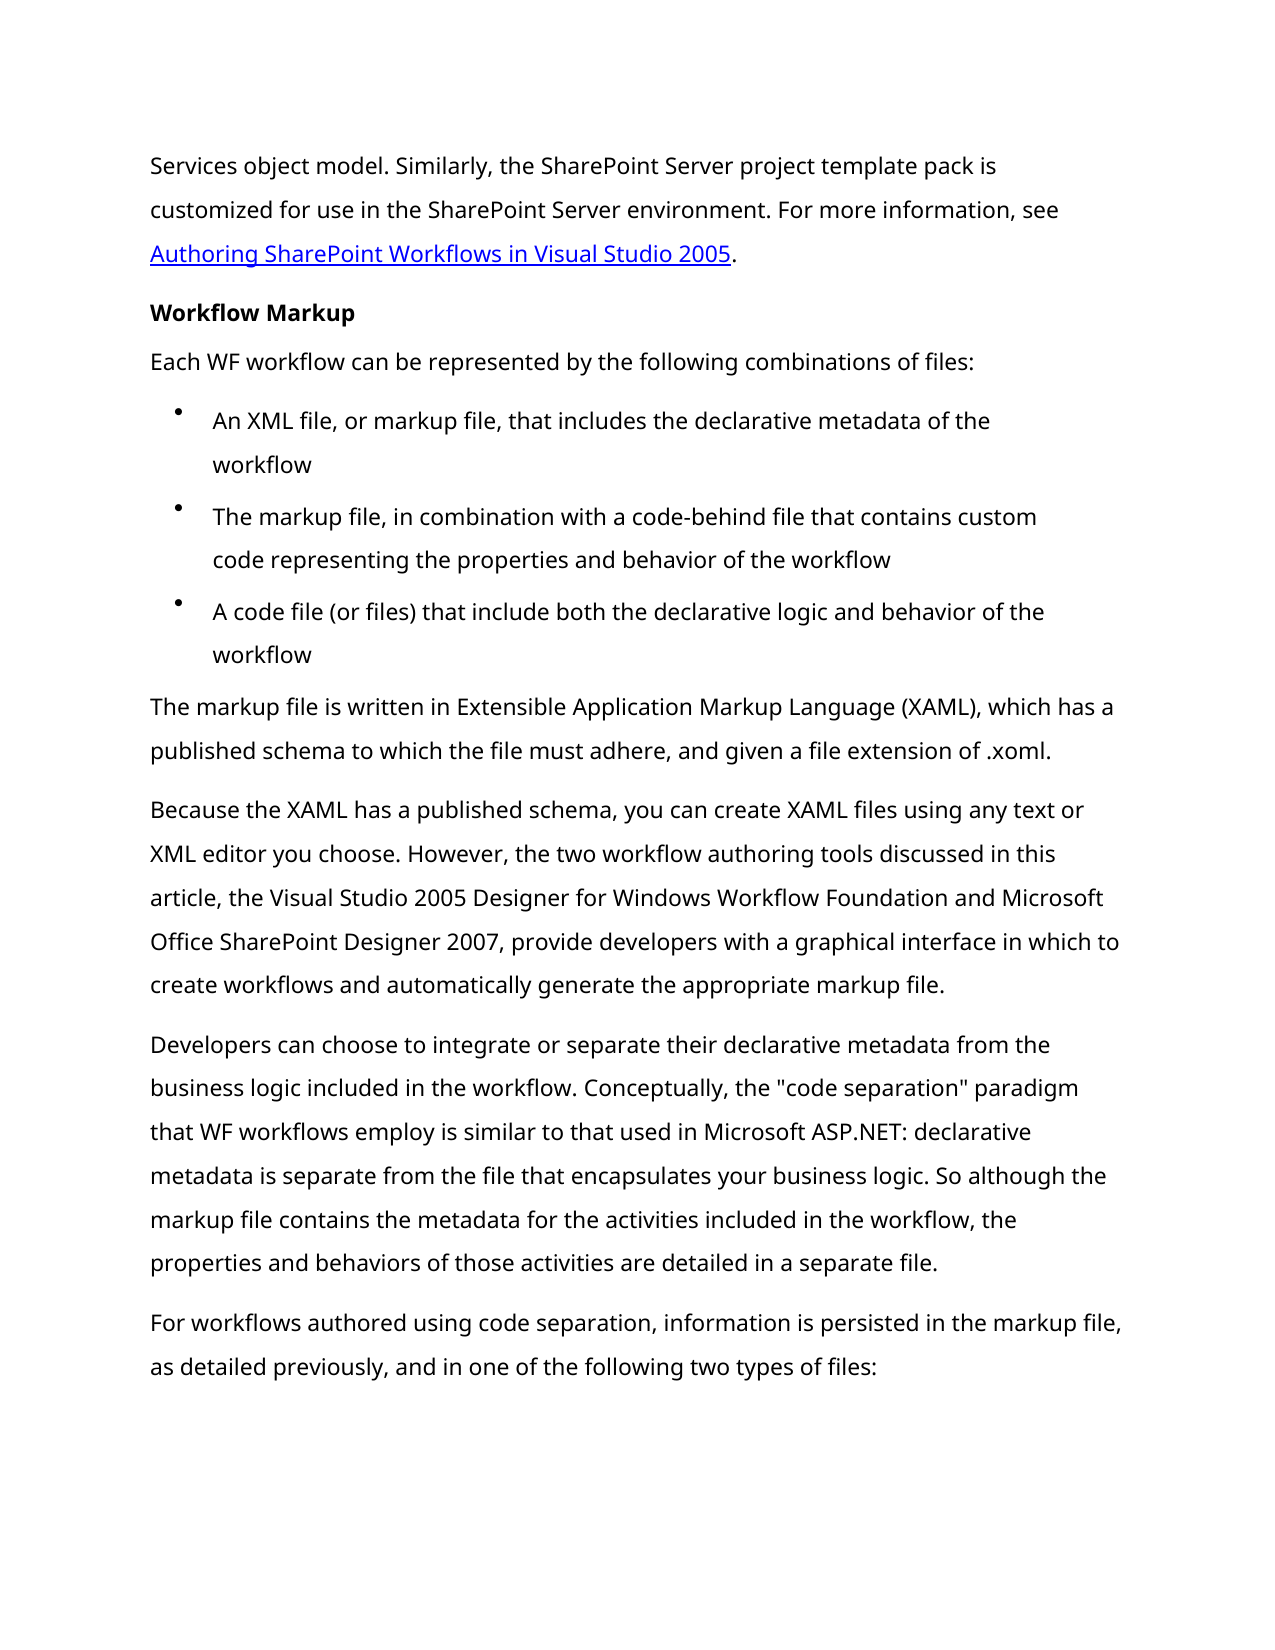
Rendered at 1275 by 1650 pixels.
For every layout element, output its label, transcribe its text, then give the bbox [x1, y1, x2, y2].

text Because the XAML has a published schema, you can create XAML files using any text or XML editor you choose. However, the two workflow authoring tools discussed in this article, the Visual Studio 2005 Designer for Windows Workflow Foundation and Microsoft Office SharePoint Designer 2007, provide developers with a graphical interface in which to create workflows and automatically generate the appropriate markup file. [150, 794, 1125, 1000]
text The markup file is written in Extensible Application Markup Language (XAML), which has a published schema to which the file must adhere, and given a file extension of .xoml. [150, 691, 1125, 766]
list A code file (or files) that include both the declarative logic and behavior of the workflow [175, 596, 1078, 671]
text Each WF workflow can be represented by the following combinations of files: [150, 346, 1125, 377]
text Developers can choose to integrate or separate their declarative metadata from the business logic included in the workflow. Conceptually, the "code separation" paradigm that WF workflows employ is similar to that used in Microsoft ASP.NET: declarative metadata is separate from the file that encapsulates your business logic. So although the markup file contains the metadata for the activities included in the workflow, the properties and behaviors of those activities are detailed in a separate file. [150, 1028, 1125, 1278]
text Workflow Markup [150, 297, 1125, 328]
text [150, 150, 1125, 269]
list The markup file, in combination with a code-behind file that contains custom code representing the properties and behavior of the workflow [175, 500, 1078, 575]
list An XML file, or markup file, that includes the declarative metadata of the workflow [175, 405, 1078, 480]
text For workflows authored using code separation, information is persisted in the markup file, as detailed previously, and in one of the following two types of files: [150, 1307, 1125, 1382]
